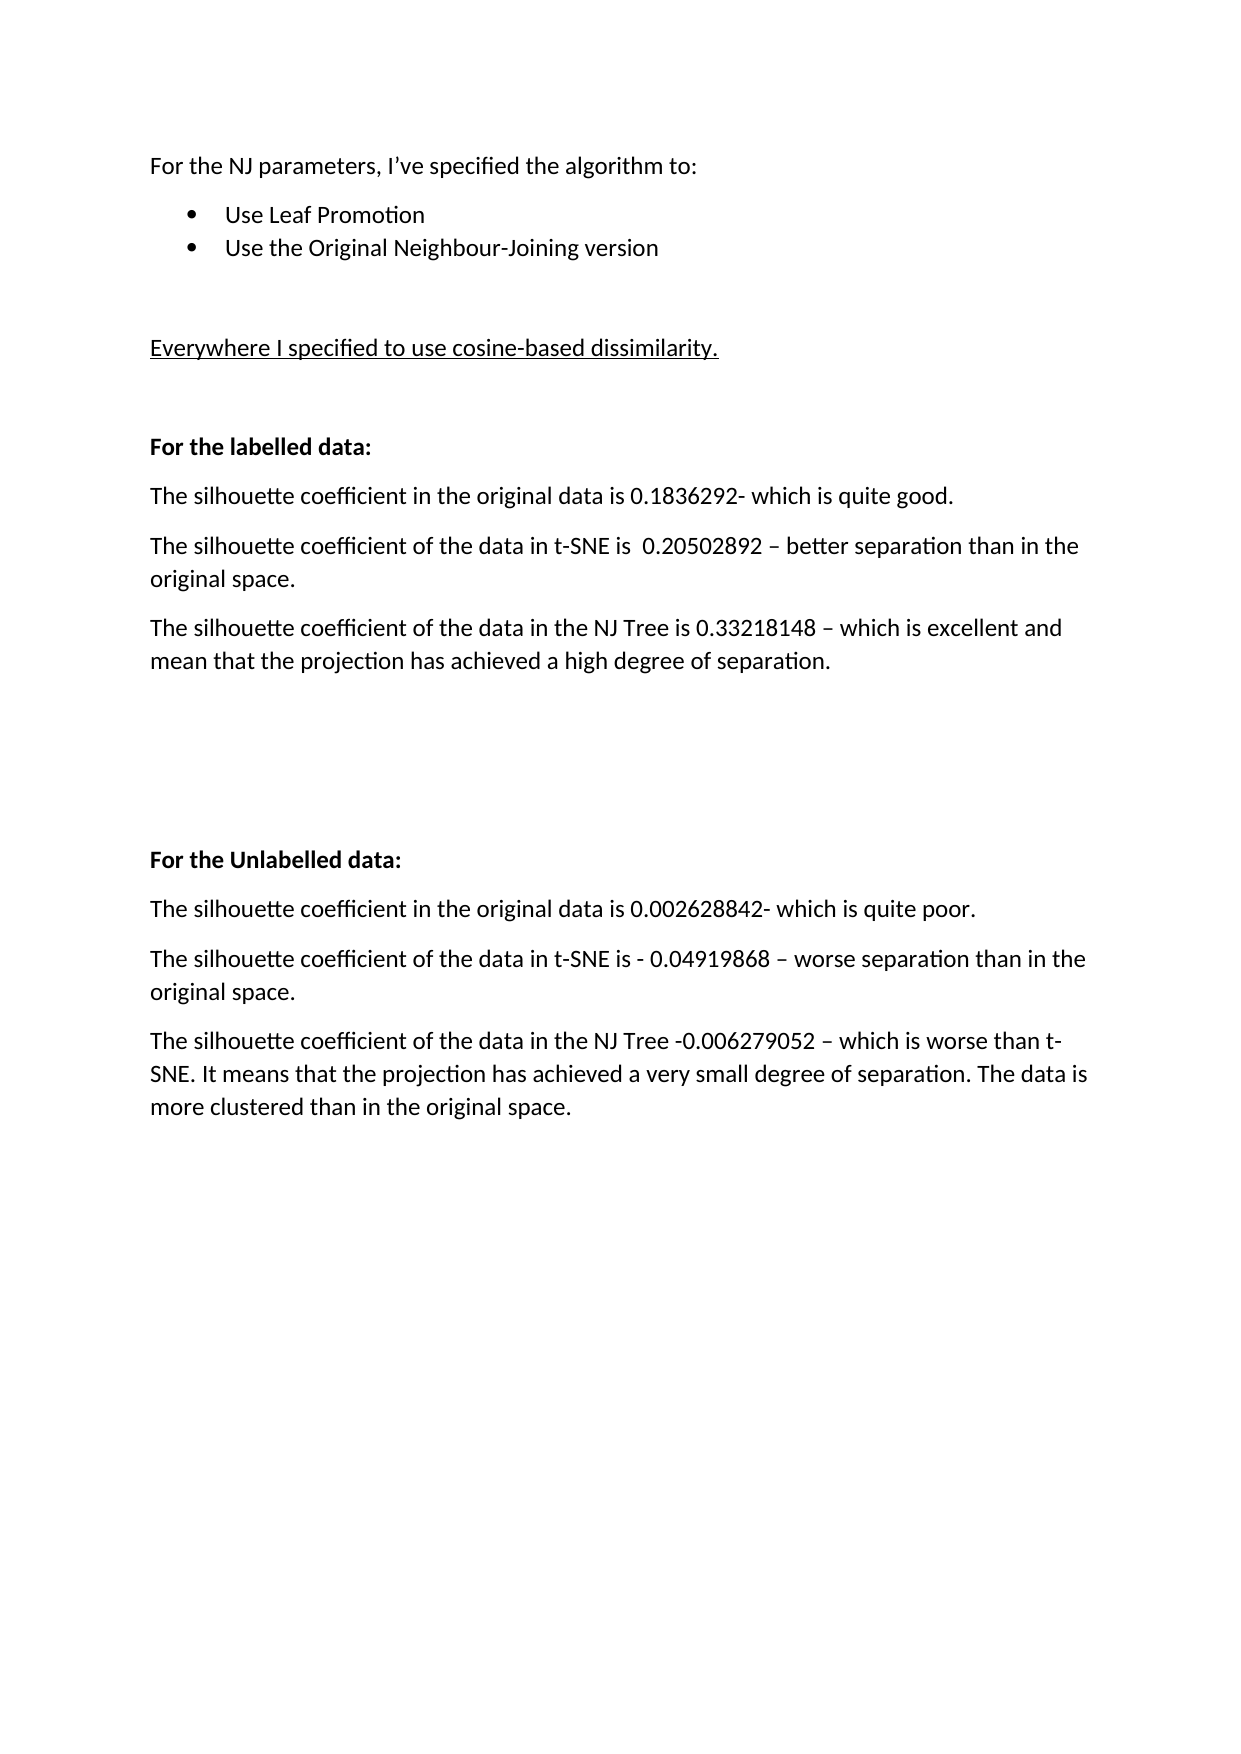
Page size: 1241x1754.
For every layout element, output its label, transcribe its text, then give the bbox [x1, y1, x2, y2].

text The silhouette coefficient of the data in t-SNE is - 0.04919868 – worse separation than in the original space. [150, 943, 1090, 1006]
text The silhouette coefficient of the data in the NJ Tree is 0.33218148 – which is excellent and mean that the projection has achieved a high degree of separation. [150, 612, 1090, 676]
text The silhouette coefficient in the original data is 0.1836292- which is quite good. [150, 480, 1090, 511]
list Use Leaf Promotion [187, 199, 1090, 230]
text The silhouette coefficient of the data in the NJ Tree -0.006279052 – which is worse than t-SNE. It means that the projection has achieved a very small degree of separation. The data is more clustered than in the original space. [150, 1025, 1090, 1122]
text For the NJ parameters, I’ve specified the algorithm to: [150, 150, 1090, 181]
list Use the Original Neighbour-Joining version [187, 232, 1090, 263]
text Everywhere I specified to use cosine-based dissimilarity. [150, 332, 1090, 362]
text For the labelled data: [150, 431, 1090, 461]
text The silhouette coefficient of the data in t-SNE is 0.20502892 – better separation than in the original space. [150, 530, 1090, 593]
text The silhouette coefficient in the original data is 0.002628842- which is quite poor. [150, 893, 1090, 924]
text For the Unlabelled data: [150, 844, 1090, 874]
